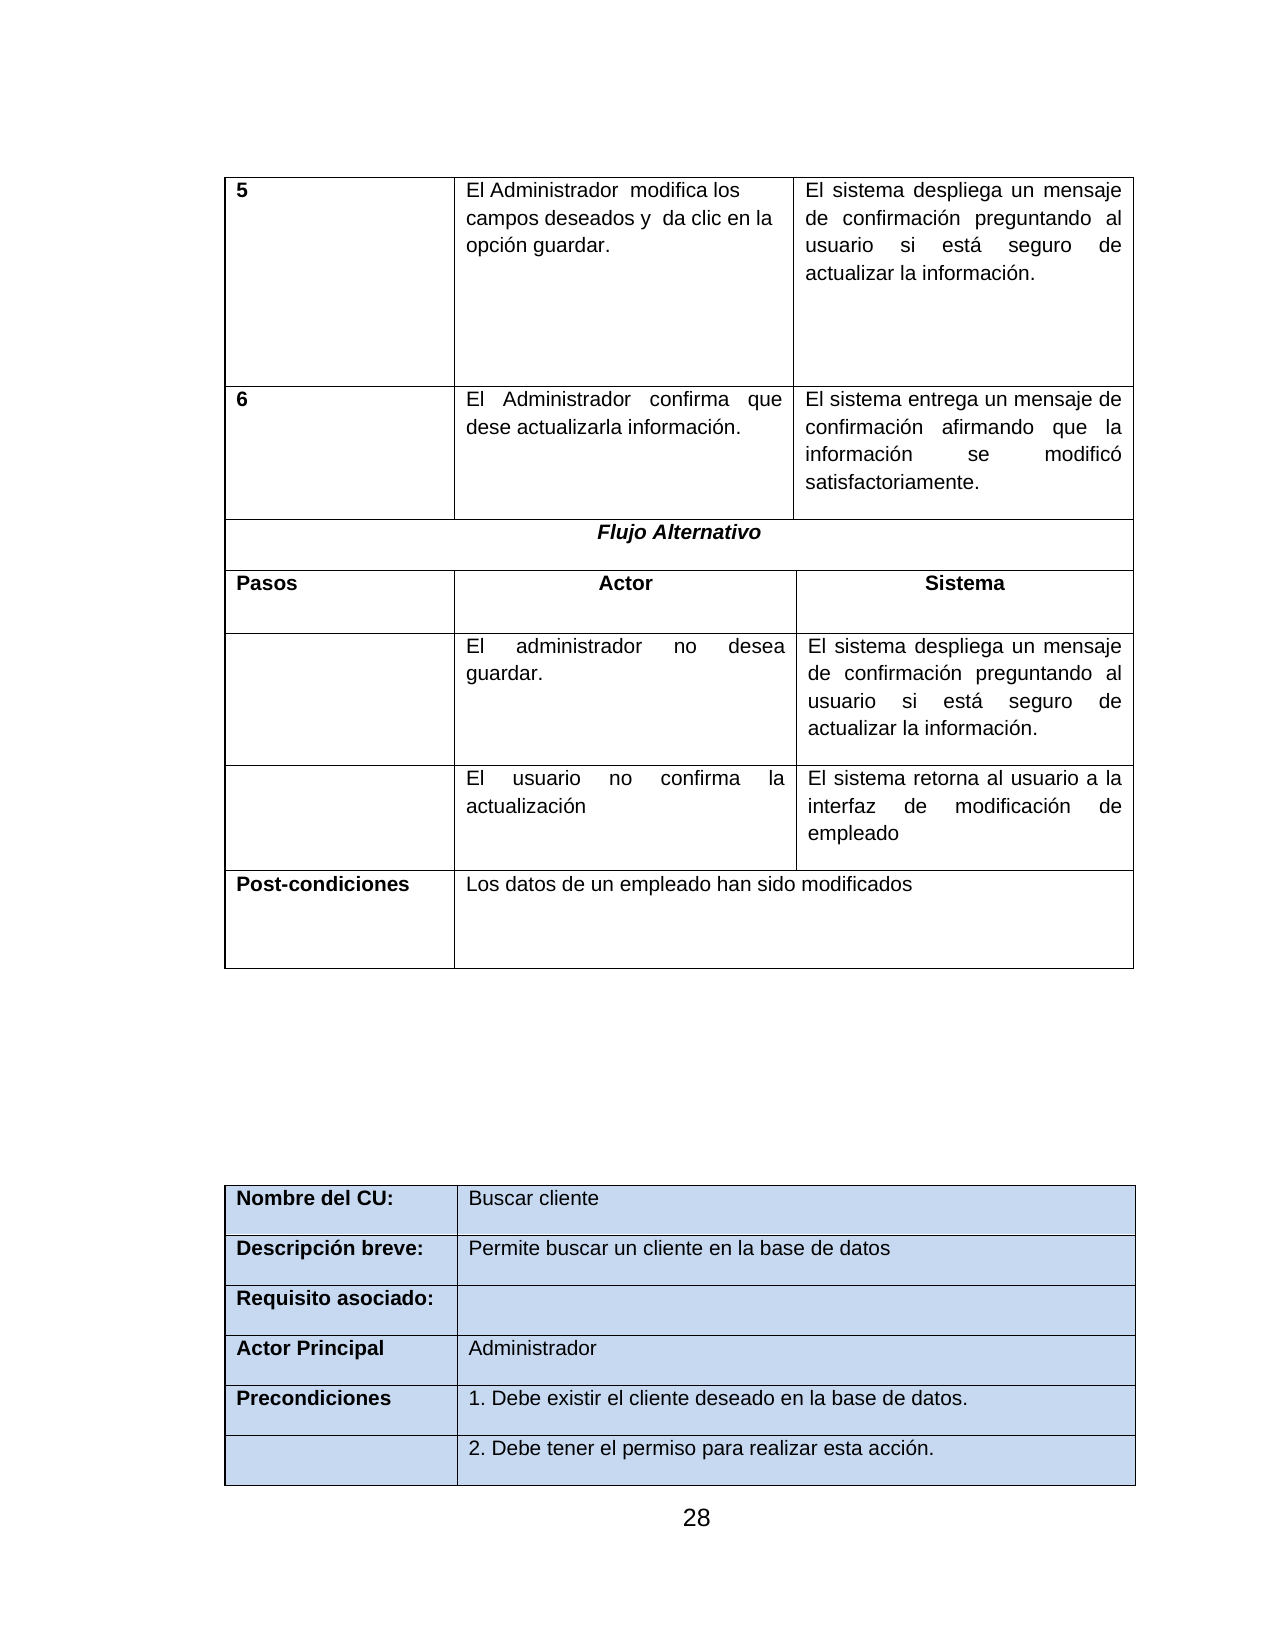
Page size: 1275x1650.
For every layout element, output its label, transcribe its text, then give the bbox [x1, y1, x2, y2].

table_cell Actor Principal [226, 1336, 457, 1385]
table_cell El sistema entrega un mensaje de confirmación afirmando que la información se modificó satisfactoriamente. [794, 387, 1133, 519]
table_cell Los datos de un empleado han sido modificados [455, 871, 1133, 968]
table_cell Flujo Alternativo [226, 520, 1133, 570]
table_cell Pasos [226, 571, 454, 633]
table_cell El administrador no desea guardar. [455, 634, 796, 765]
table_cell [226, 766, 454, 870]
table_cell Administrador [458, 1336, 1135, 1385]
table_cell El usuario no confirma la actualización [455, 766, 796, 870]
table_cell El sistema despliega un mensaje de confirmación preguntando al usuario si está seguro de actualizar la información. [797, 634, 1133, 765]
table_cell [226, 1436, 457, 1485]
table_cell [458, 1286, 1135, 1335]
table_cell 5 [226, 178, 454, 386]
table_cell El sistema despliega un mensaje de confirmación preguntando al usuario si está seguro de actualizar la información. [794, 178, 1133, 386]
table_cell El sistema retorna al usuario a la interfaz de modificación de empleado [797, 766, 1133, 870]
table_cell Actor [455, 571, 796, 633]
table_cell Requisito asociado: [226, 1286, 457, 1335]
table_cell 6 [226, 387, 454, 519]
table_cell [226, 634, 454, 765]
table_cell El Administrador confirma que dese actualizarla información. [455, 387, 793, 519]
table_cell 2. Debe tener el permiso para realizar esta acción. [458, 1436, 1135, 1485]
table_header Buscar cliente [458, 1186, 1135, 1234]
table_header Nombre del CU: [226, 1186, 457, 1234]
table_cell El Administrador modifica los campos deseados y da clic en la opción guardar. [455, 178, 793, 386]
table_cell Sistema [797, 571, 1133, 633]
table_cell Descripción breve: [226, 1236, 457, 1285]
table_cell Permite buscar un cliente en la base de datos [458, 1236, 1135, 1285]
table_cell Precondiciones [226, 1386, 457, 1435]
table_cell Post-condiciones [226, 871, 454, 968]
table_cell 1. Debe existir el cliente deseado en la base de datos. [458, 1386, 1135, 1435]
